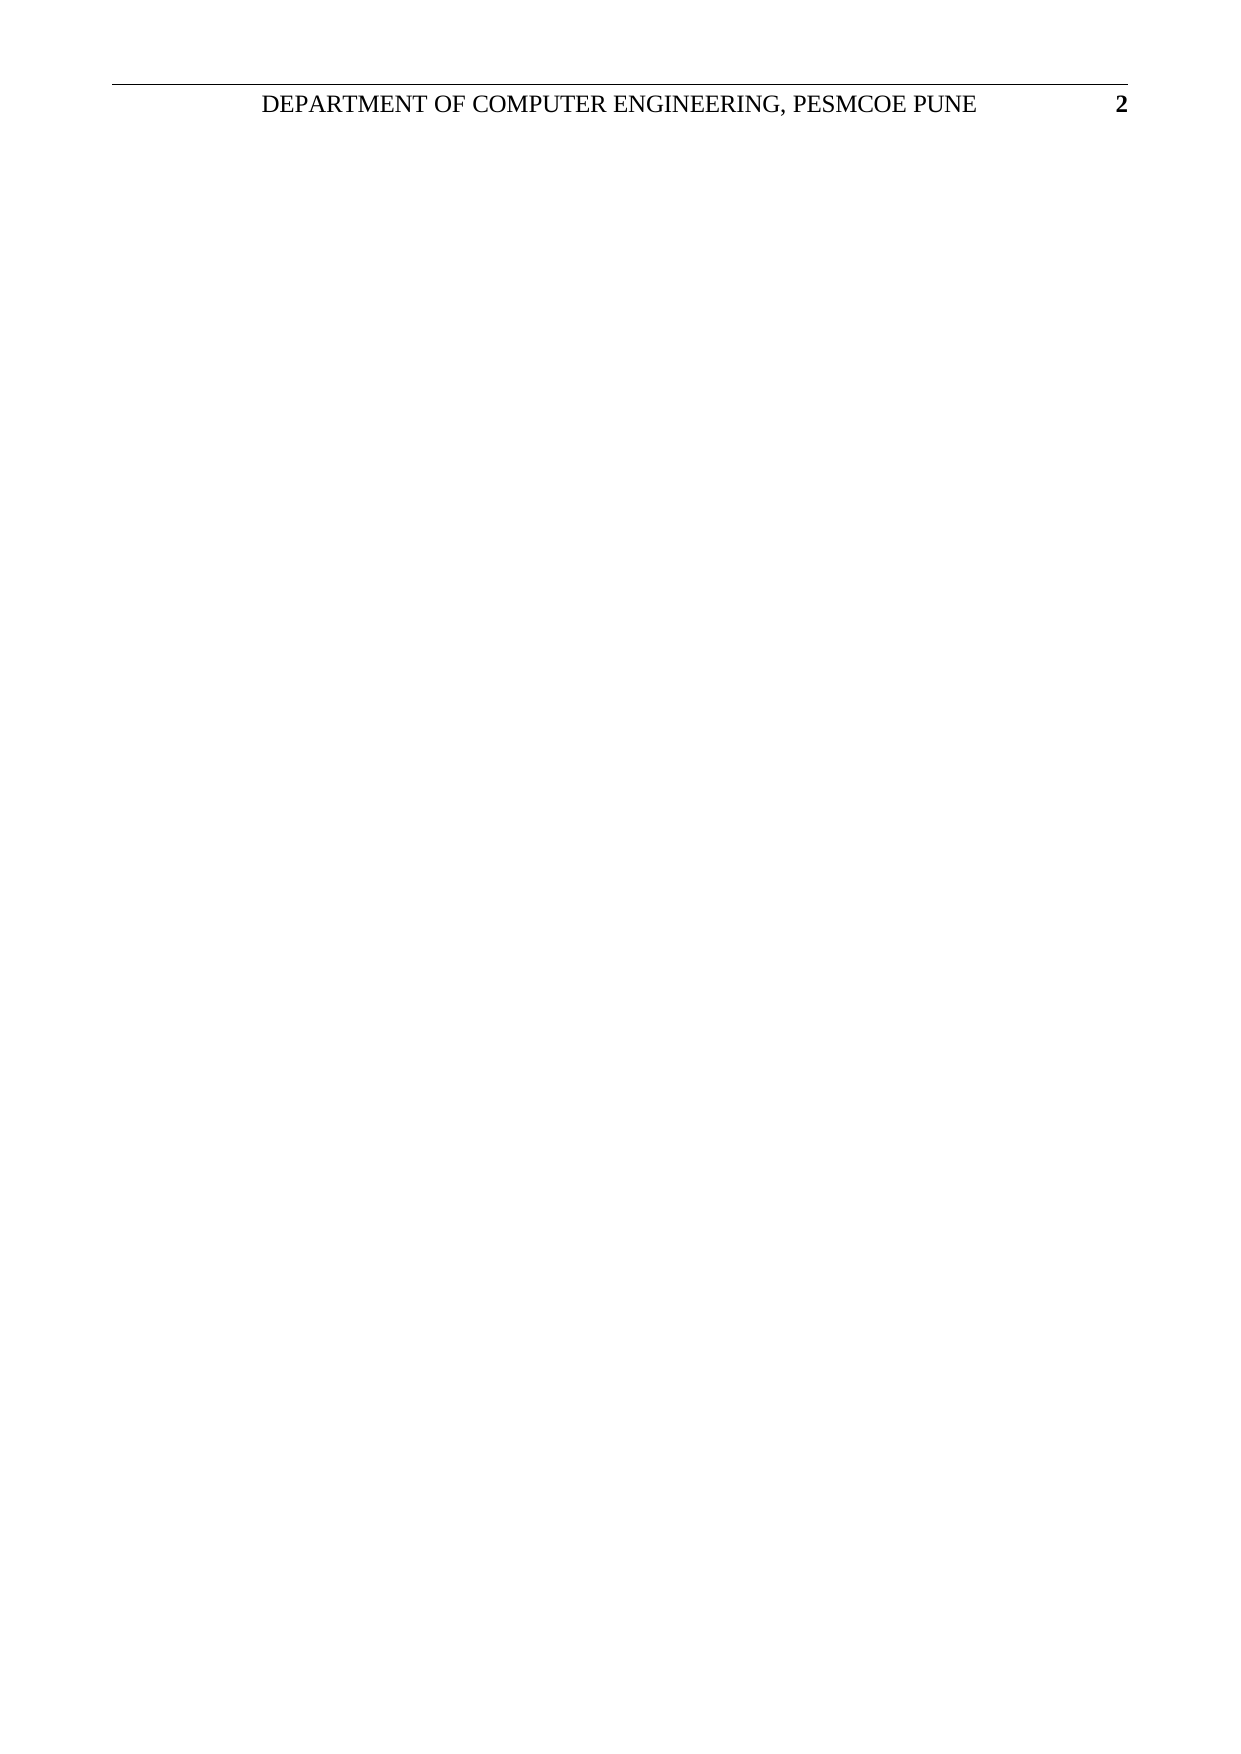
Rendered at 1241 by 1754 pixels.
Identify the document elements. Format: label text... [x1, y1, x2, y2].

text DEPARTMENT OF COMPUTER ENGINEERING, PESMCOE PUNE 2 [261, 89, 1128, 118]
